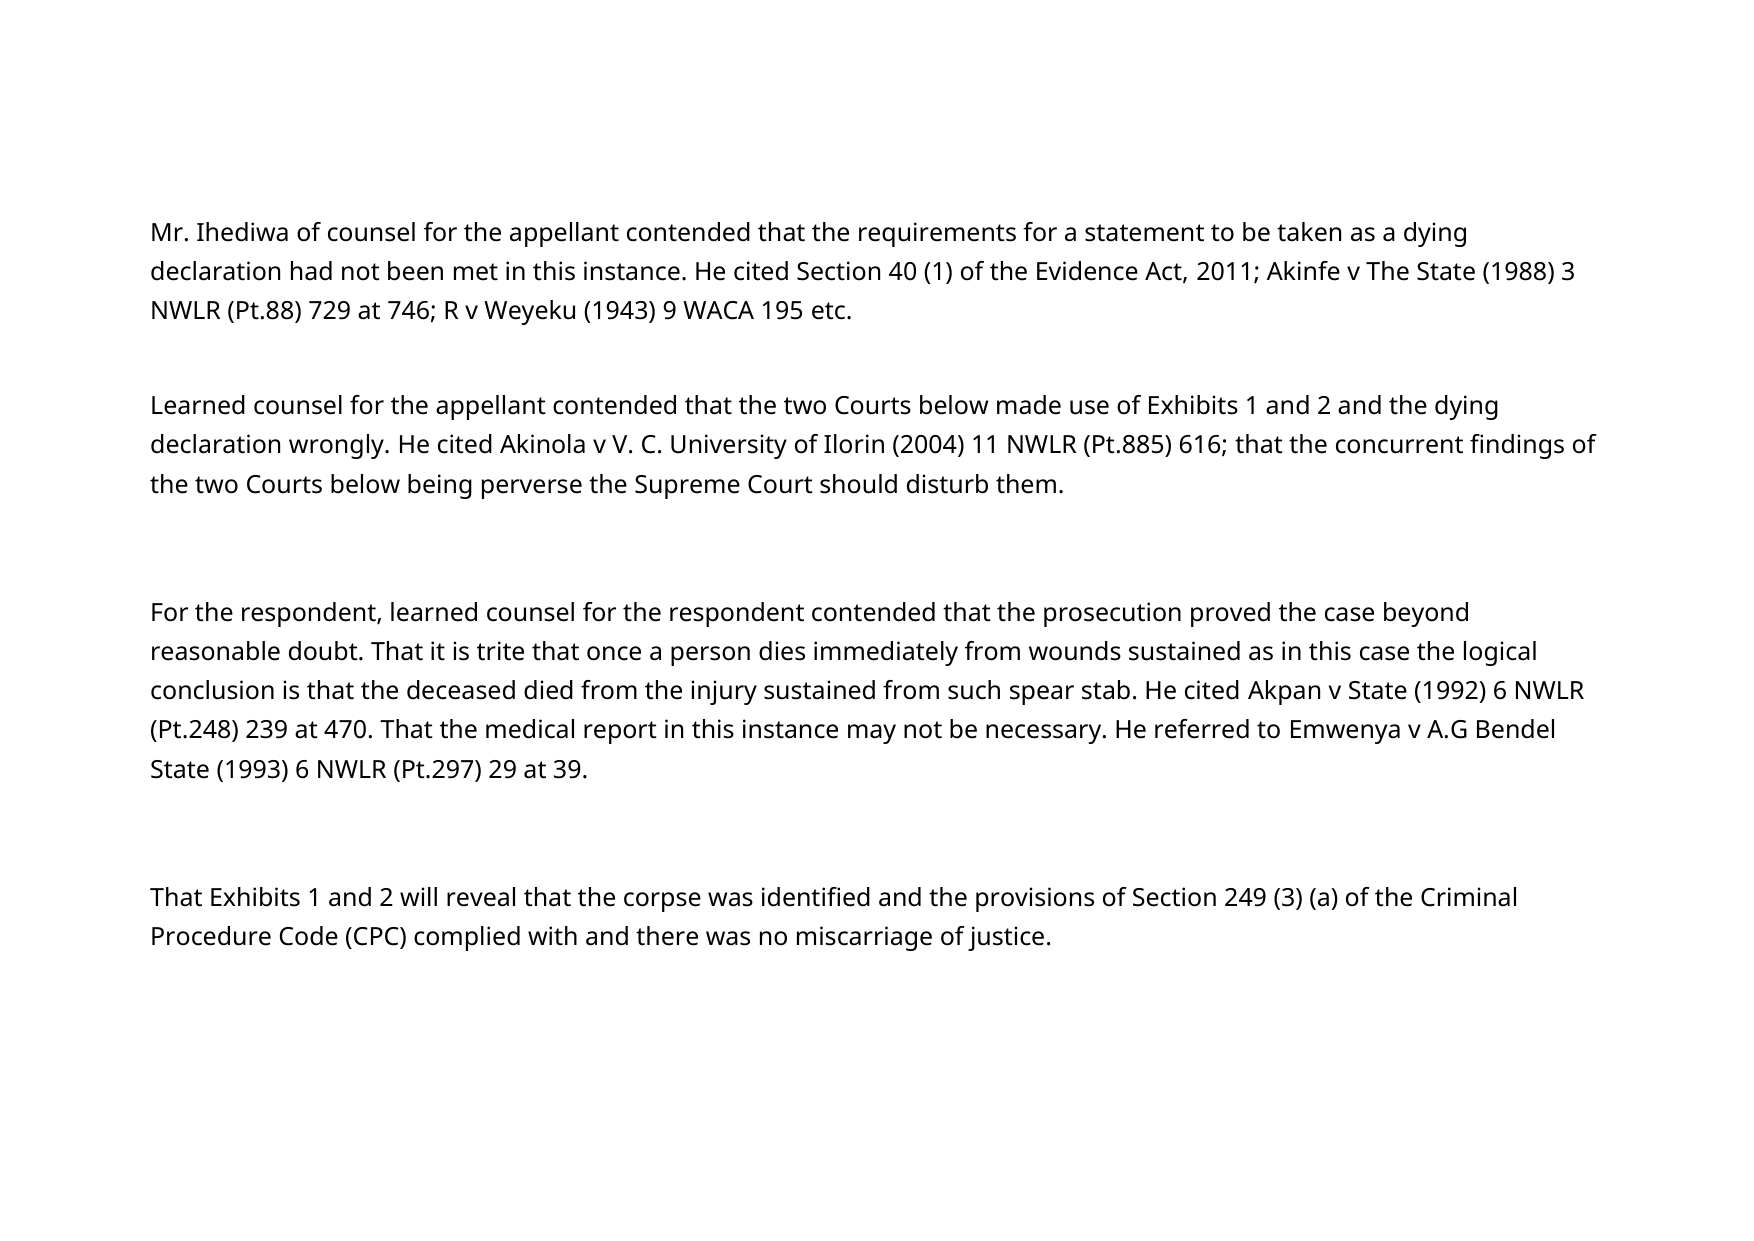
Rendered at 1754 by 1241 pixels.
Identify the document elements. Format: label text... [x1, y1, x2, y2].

text For the respondent, learned counsel for the respondent contended that the prosecution proved the case beyond reasonable doubt. That it is trite that once a person dies immediately from wounds sustained as in this case the logical conclusion is that the deceased died from the injury sustained from such spear stab. He cited Akpan v State (1992) 6 NWLR (Pt.248) 239 at 470. That the medical report in this instance may not be necessary. He referred to Emwenya v A.G Bendel State (1993) 6 NWLR (Pt.297) 29 at 39. [150, 594, 1604, 785]
text Mr. Ihediwa of counsel for the appellant contended that the requirements for a statement to be taken as a dying declaration had not been met in this instance. He cited Section 40 (1) of the Evidence Act, 2011; Akinfe v The State (1988) 3 NWLR (Pt.88) 729 at 746; R v Weyeku (1943) 9 WACA 195 etc. [150, 214, 1604, 359]
text That Exhibits 1 and 2 will reveal that the corpse was identified and the provisions of Section 249 (3) (a) of the Criminal Procedure Code (CPC) complied with and there was no miscarriage of justice. [150, 879, 1604, 953]
text Learned counsel for the appellant contended that the two Courts below made use of Exhibits 1 and 2 and the dying declaration wrongly. He cited Akinola v V. C. University of Ilorin (2004) 11 NWLR (Pt.885) 616; that the concurrent findings of the two Courts below being perverse the Supreme Court should disturb them. [150, 388, 1604, 500]
